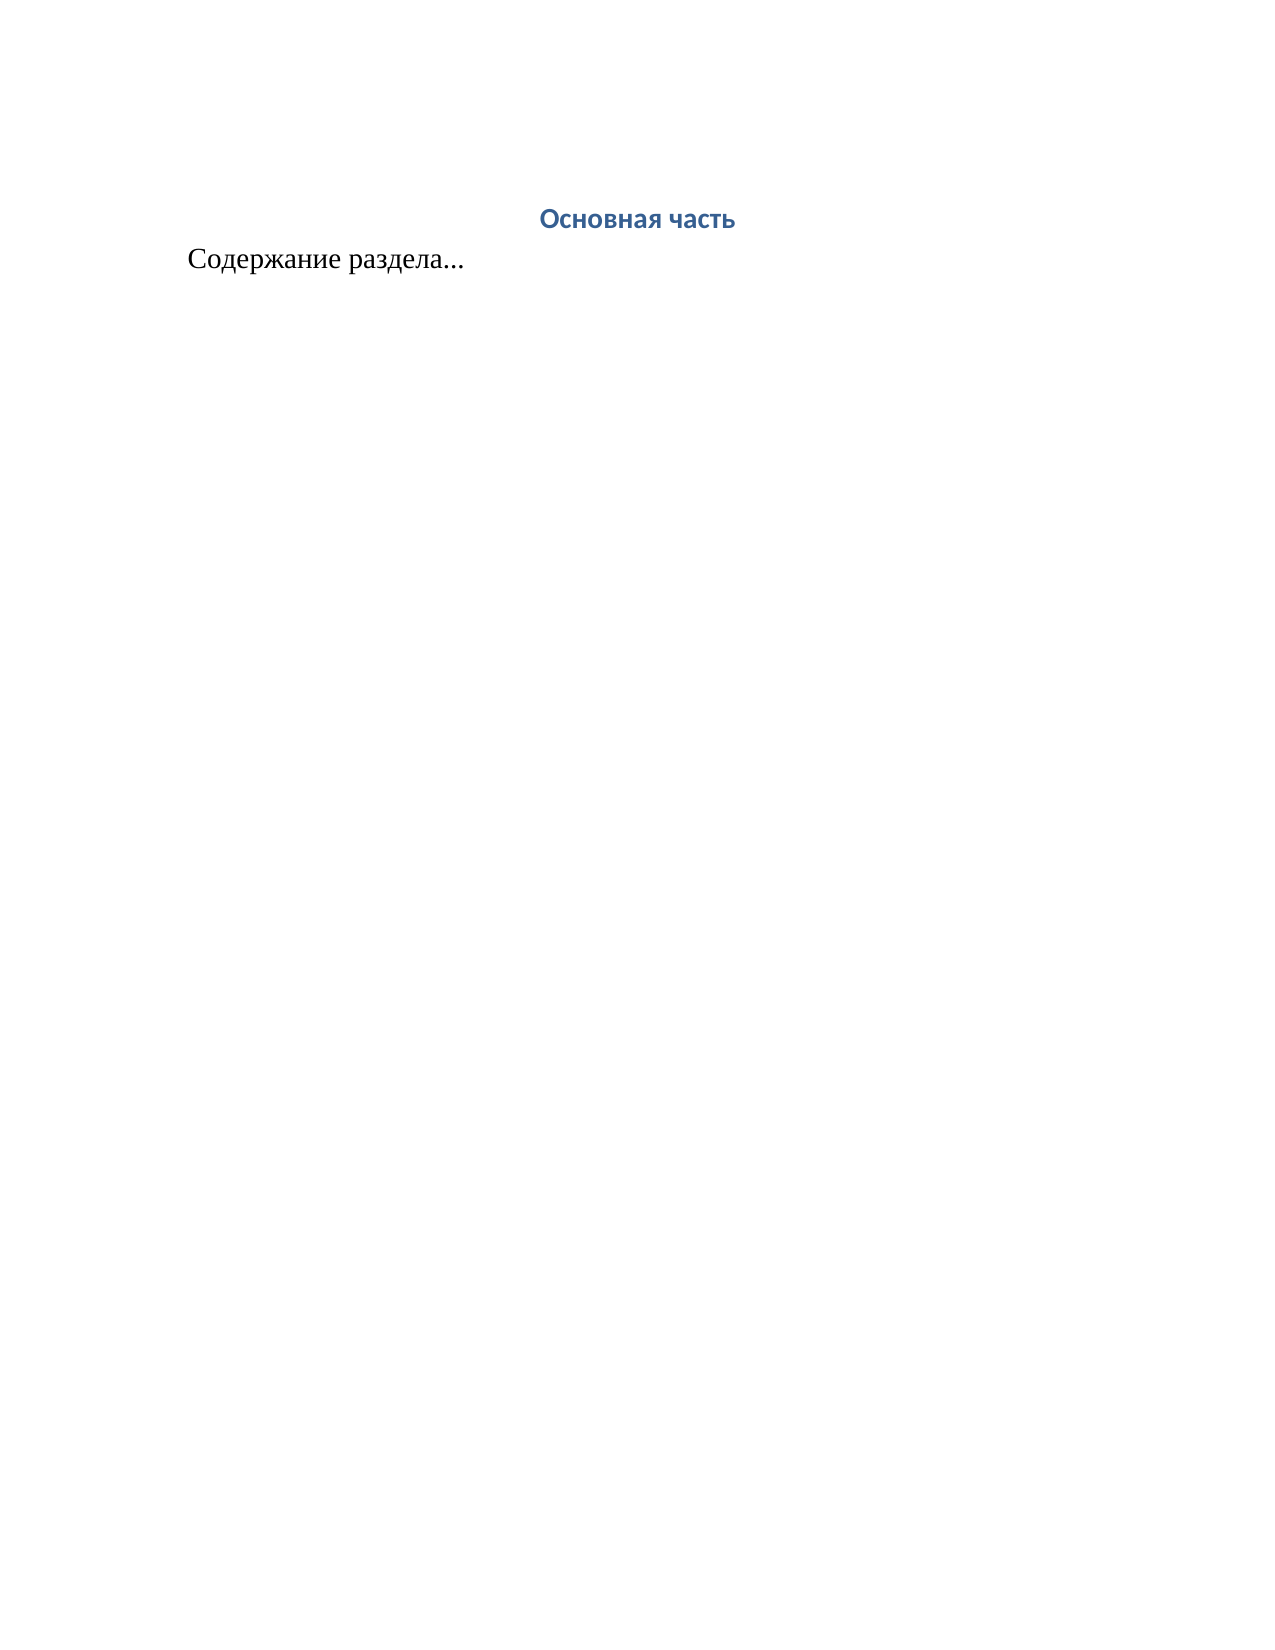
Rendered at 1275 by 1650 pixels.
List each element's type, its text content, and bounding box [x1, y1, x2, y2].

text Содержание раздела... [187, 241, 1087, 274]
subtitle Основная часть [187, 200, 1087, 236]
